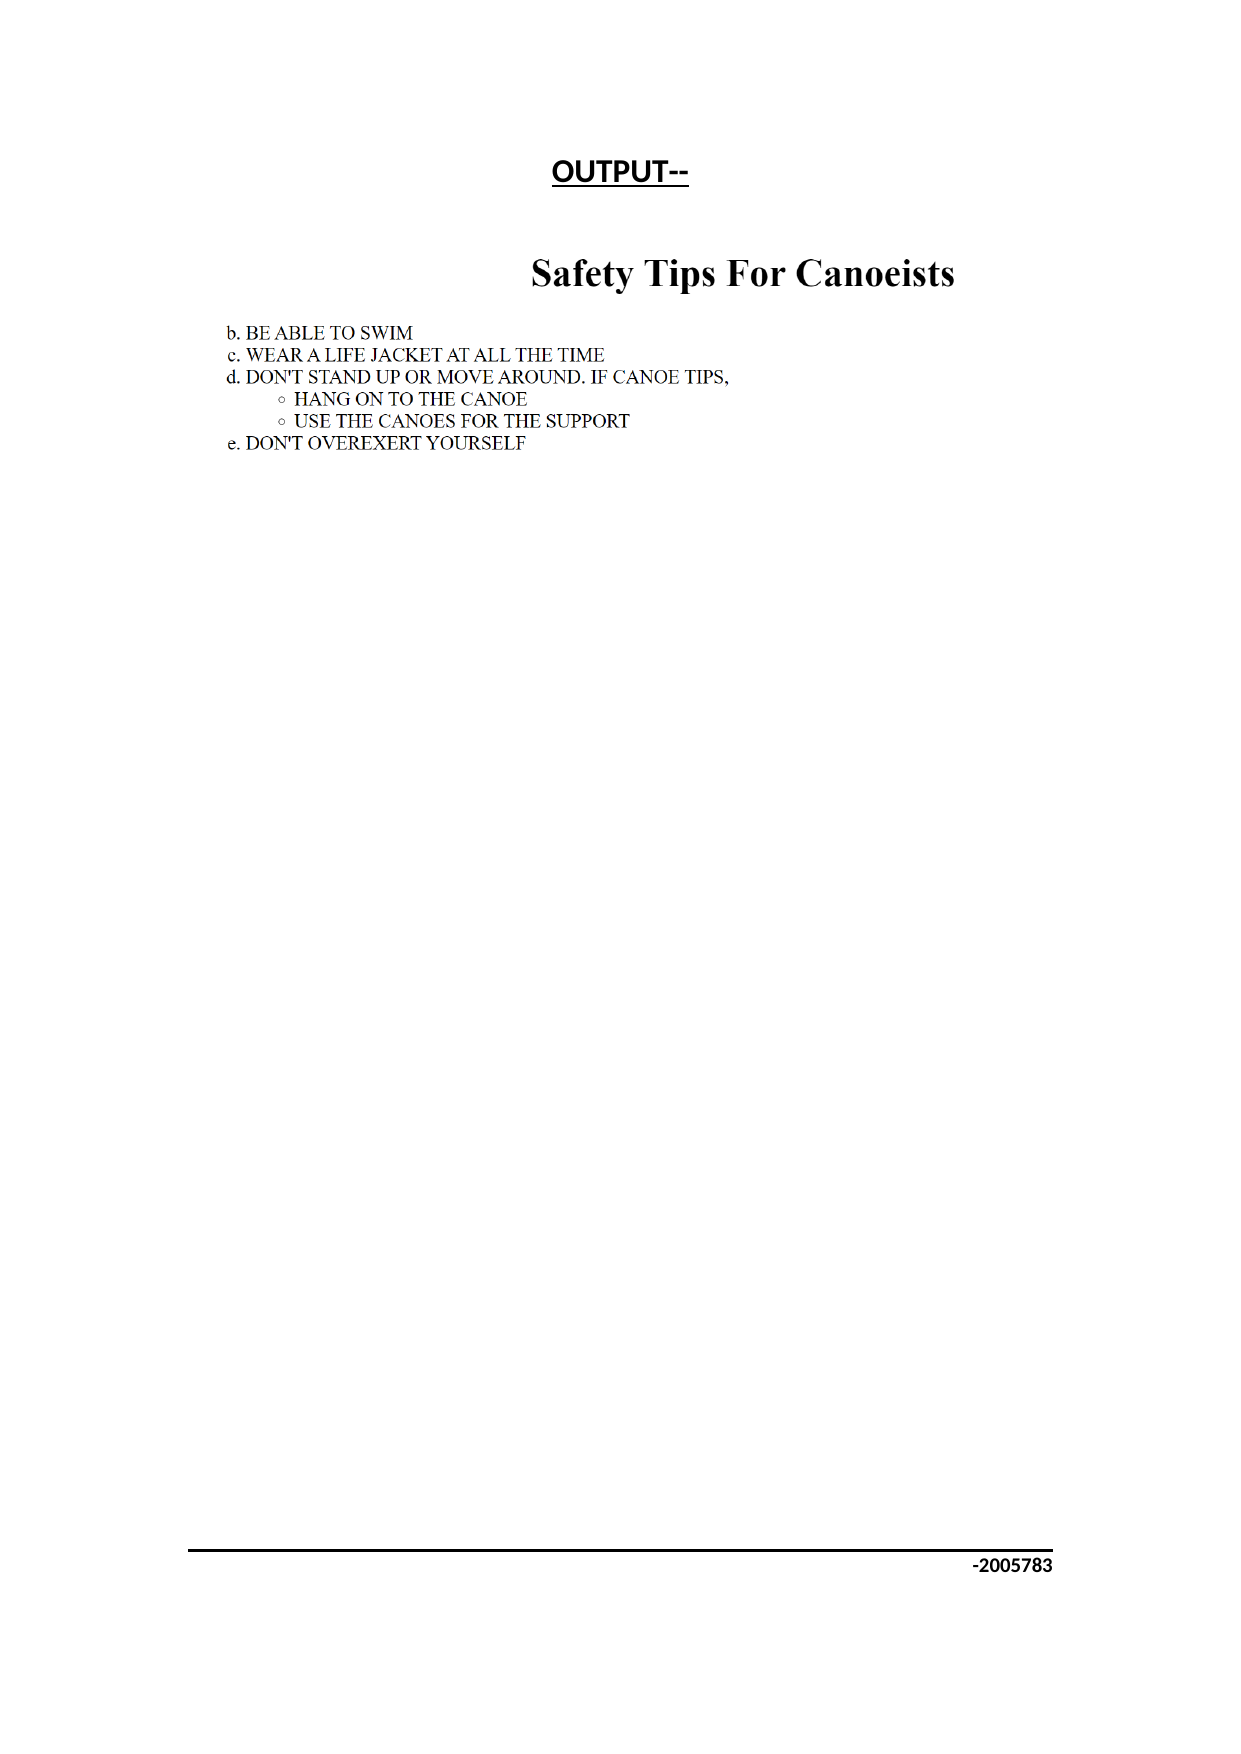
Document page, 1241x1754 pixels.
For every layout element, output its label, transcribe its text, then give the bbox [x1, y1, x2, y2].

text OUTPUT-- [187, 150, 1053, 191]
picture [187, 231, 1172, 508]
text -2005783 [187, 1552, 1053, 1578]
